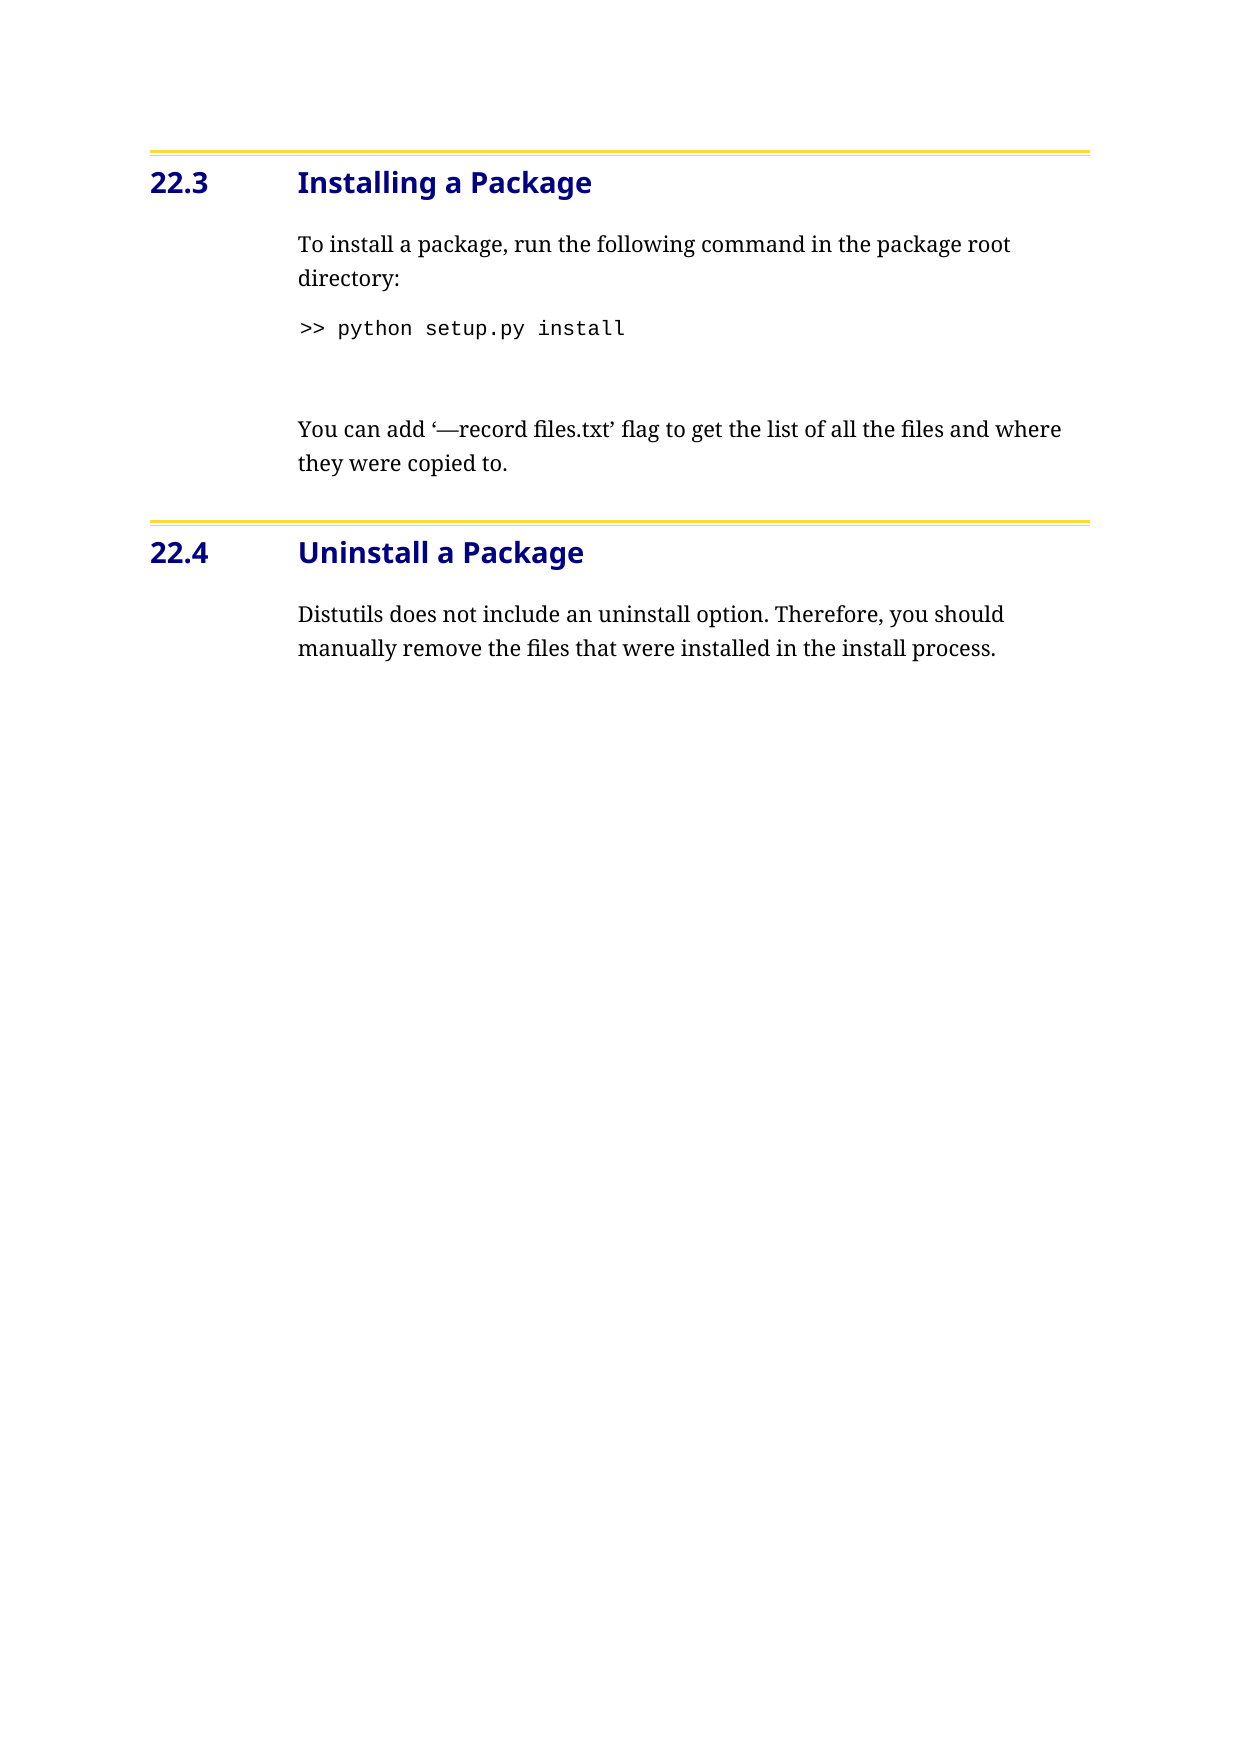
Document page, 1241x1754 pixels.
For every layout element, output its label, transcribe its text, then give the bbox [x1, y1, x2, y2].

text >> python setup.py install [150, 318, 1090, 342]
text You can add ‘—record files.txt’ flag to get the list of all the files and where they were copied to. [298, 414, 1090, 478]
subtitle Installing a Package [150, 156, 1090, 202]
text To install a package, run the following command in the package root directory: [298, 229, 1090, 293]
subtitle Uninstall a Package [150, 526, 1090, 572]
text Distutils does not include an uninstall option. Therefore, you should manually remove the files that were installed in the install process. [298, 599, 1090, 663]
